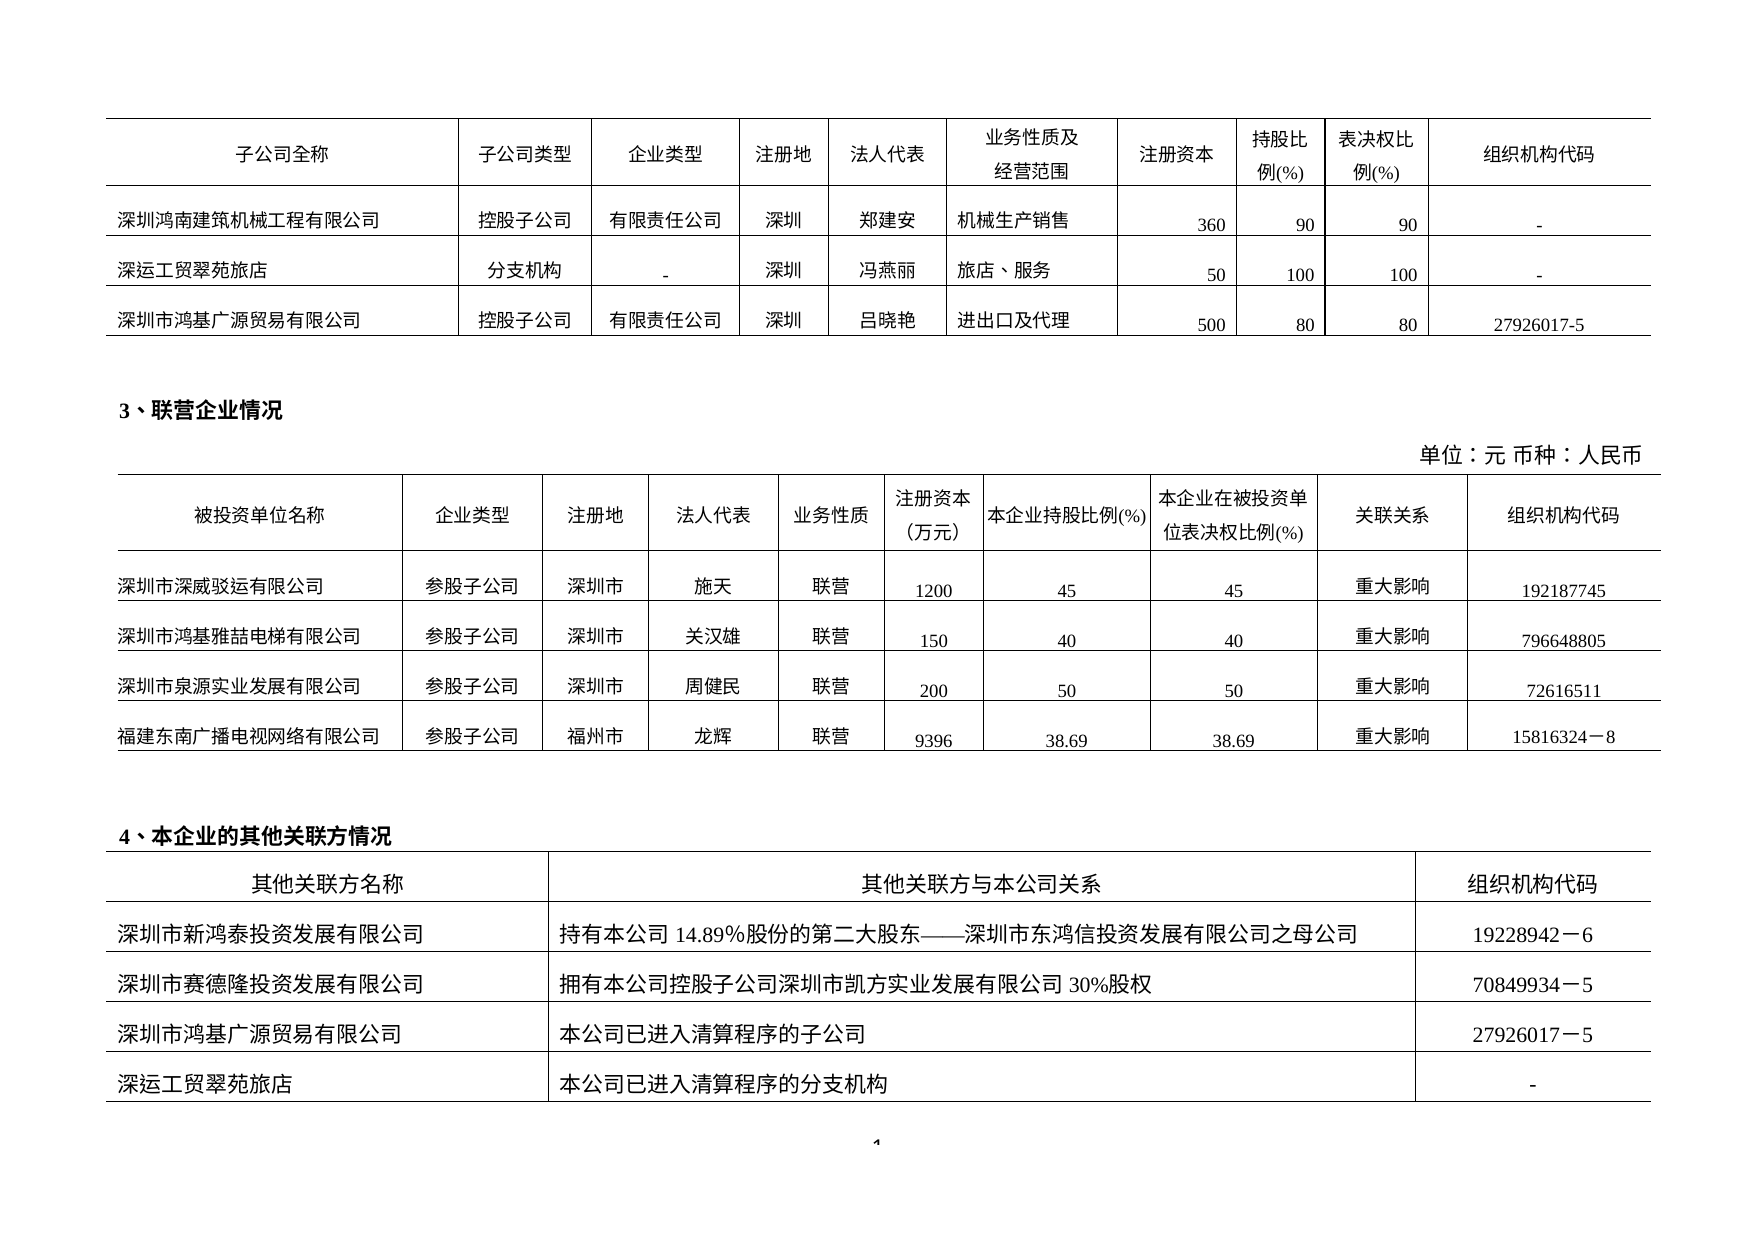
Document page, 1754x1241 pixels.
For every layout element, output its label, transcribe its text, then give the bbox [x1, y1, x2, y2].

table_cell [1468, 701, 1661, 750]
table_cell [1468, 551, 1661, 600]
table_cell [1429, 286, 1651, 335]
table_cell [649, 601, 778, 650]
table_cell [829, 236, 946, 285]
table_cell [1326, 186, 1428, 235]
subtitle 4、本企业的其他关联方情况 [119, 816, 1673, 851]
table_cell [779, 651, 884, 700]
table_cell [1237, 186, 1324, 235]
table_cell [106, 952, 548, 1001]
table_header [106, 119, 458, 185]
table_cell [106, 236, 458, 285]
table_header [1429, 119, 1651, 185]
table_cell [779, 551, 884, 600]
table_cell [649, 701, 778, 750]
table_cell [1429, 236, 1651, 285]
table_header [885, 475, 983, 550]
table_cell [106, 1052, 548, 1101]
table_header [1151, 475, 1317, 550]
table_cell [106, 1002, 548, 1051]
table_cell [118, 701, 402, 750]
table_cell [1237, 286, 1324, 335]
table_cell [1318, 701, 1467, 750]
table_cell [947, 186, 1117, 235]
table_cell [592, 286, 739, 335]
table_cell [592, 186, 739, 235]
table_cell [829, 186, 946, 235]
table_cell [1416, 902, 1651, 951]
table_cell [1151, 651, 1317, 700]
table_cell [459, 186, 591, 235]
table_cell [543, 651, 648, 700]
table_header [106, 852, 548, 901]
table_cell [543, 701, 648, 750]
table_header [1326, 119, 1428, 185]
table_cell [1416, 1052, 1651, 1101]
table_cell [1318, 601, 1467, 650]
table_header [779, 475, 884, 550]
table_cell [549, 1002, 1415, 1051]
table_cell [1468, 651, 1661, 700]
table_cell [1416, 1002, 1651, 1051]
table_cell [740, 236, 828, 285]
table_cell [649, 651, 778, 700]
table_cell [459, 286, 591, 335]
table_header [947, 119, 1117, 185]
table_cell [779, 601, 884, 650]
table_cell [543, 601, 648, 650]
subtitle 3、联营企业情况 [119, 395, 1673, 425]
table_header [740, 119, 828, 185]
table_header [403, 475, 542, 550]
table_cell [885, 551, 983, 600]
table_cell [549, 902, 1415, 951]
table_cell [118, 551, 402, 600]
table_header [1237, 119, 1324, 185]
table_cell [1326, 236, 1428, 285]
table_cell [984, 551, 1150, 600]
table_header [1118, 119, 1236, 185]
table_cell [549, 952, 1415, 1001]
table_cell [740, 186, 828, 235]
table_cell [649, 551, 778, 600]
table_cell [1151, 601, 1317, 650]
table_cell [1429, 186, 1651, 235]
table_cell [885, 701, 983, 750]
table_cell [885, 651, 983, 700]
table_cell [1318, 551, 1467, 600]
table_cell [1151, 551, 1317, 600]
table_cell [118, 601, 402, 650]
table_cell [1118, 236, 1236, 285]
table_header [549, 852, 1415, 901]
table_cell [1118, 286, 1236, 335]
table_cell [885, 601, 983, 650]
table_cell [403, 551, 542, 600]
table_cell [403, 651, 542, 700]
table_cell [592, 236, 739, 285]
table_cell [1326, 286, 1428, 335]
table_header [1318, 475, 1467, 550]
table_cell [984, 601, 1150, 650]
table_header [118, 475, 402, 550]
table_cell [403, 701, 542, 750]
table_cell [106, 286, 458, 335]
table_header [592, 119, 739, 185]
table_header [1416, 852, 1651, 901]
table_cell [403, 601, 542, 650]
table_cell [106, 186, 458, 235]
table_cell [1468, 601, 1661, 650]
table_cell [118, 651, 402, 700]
text 单位：元 币种：人民币 [96, 440, 1643, 470]
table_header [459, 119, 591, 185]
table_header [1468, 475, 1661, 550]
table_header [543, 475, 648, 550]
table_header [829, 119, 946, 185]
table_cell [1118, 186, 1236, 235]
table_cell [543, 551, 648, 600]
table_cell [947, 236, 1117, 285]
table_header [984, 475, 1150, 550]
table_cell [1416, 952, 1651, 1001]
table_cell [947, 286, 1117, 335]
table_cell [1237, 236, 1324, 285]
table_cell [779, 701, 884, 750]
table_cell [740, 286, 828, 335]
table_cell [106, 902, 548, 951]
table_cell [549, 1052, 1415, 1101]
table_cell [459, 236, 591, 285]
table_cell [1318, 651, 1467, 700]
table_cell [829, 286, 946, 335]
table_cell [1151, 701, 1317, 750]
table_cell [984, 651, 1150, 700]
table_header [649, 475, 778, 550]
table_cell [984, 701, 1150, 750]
